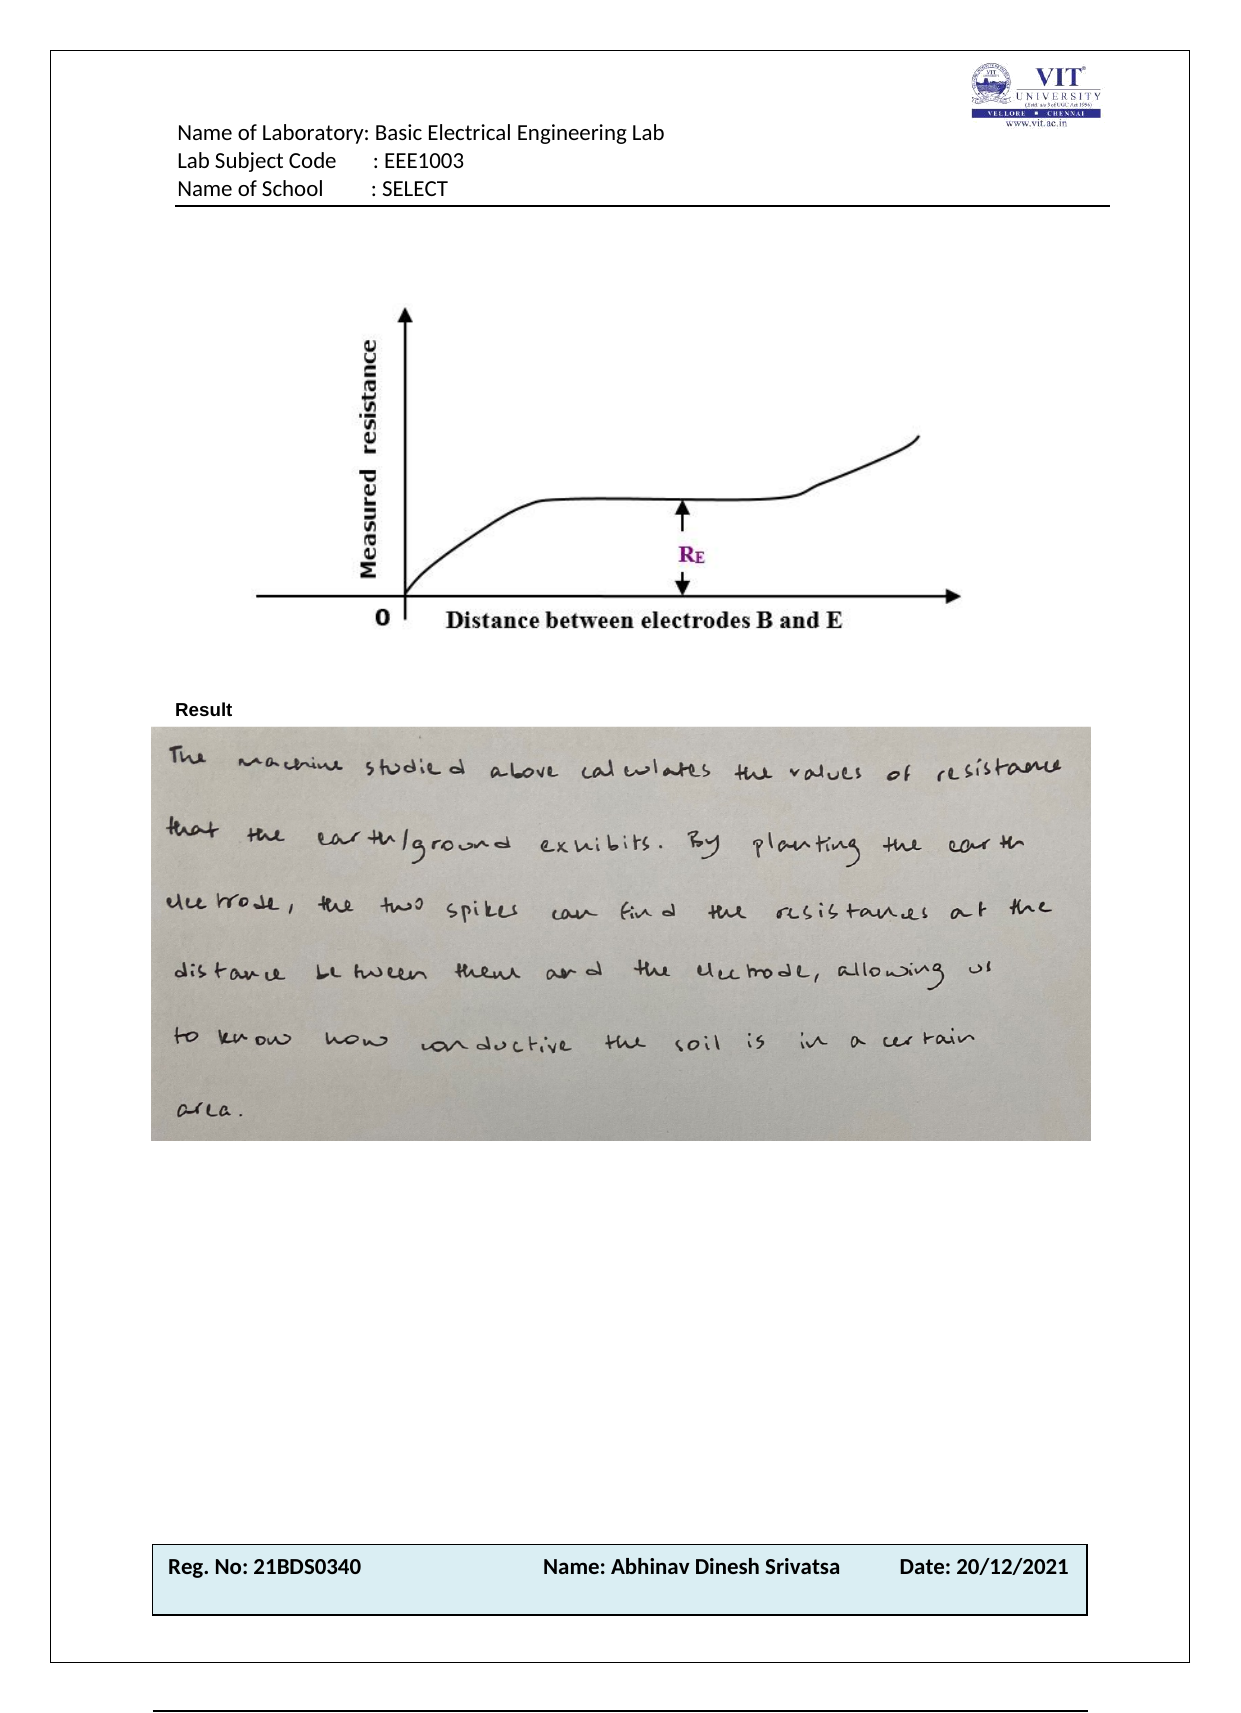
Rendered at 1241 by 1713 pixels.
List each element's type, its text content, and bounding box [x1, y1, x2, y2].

text Result [175, 699, 1111, 720]
picture [251, 283, 970, 660]
table_header Lab Subject Code [175, 146, 354, 174]
table_cell Name of School [175, 174, 354, 202]
text Name of Laboratory: Basic Electrical Engineering Lab [177, 118, 1111, 146]
table_header : EEE1003 [354, 146, 1110, 174]
table_cell : SELECT [354, 174, 1110, 202]
picture [965, 56, 1107, 118]
picture [151, 728, 1091, 1141]
